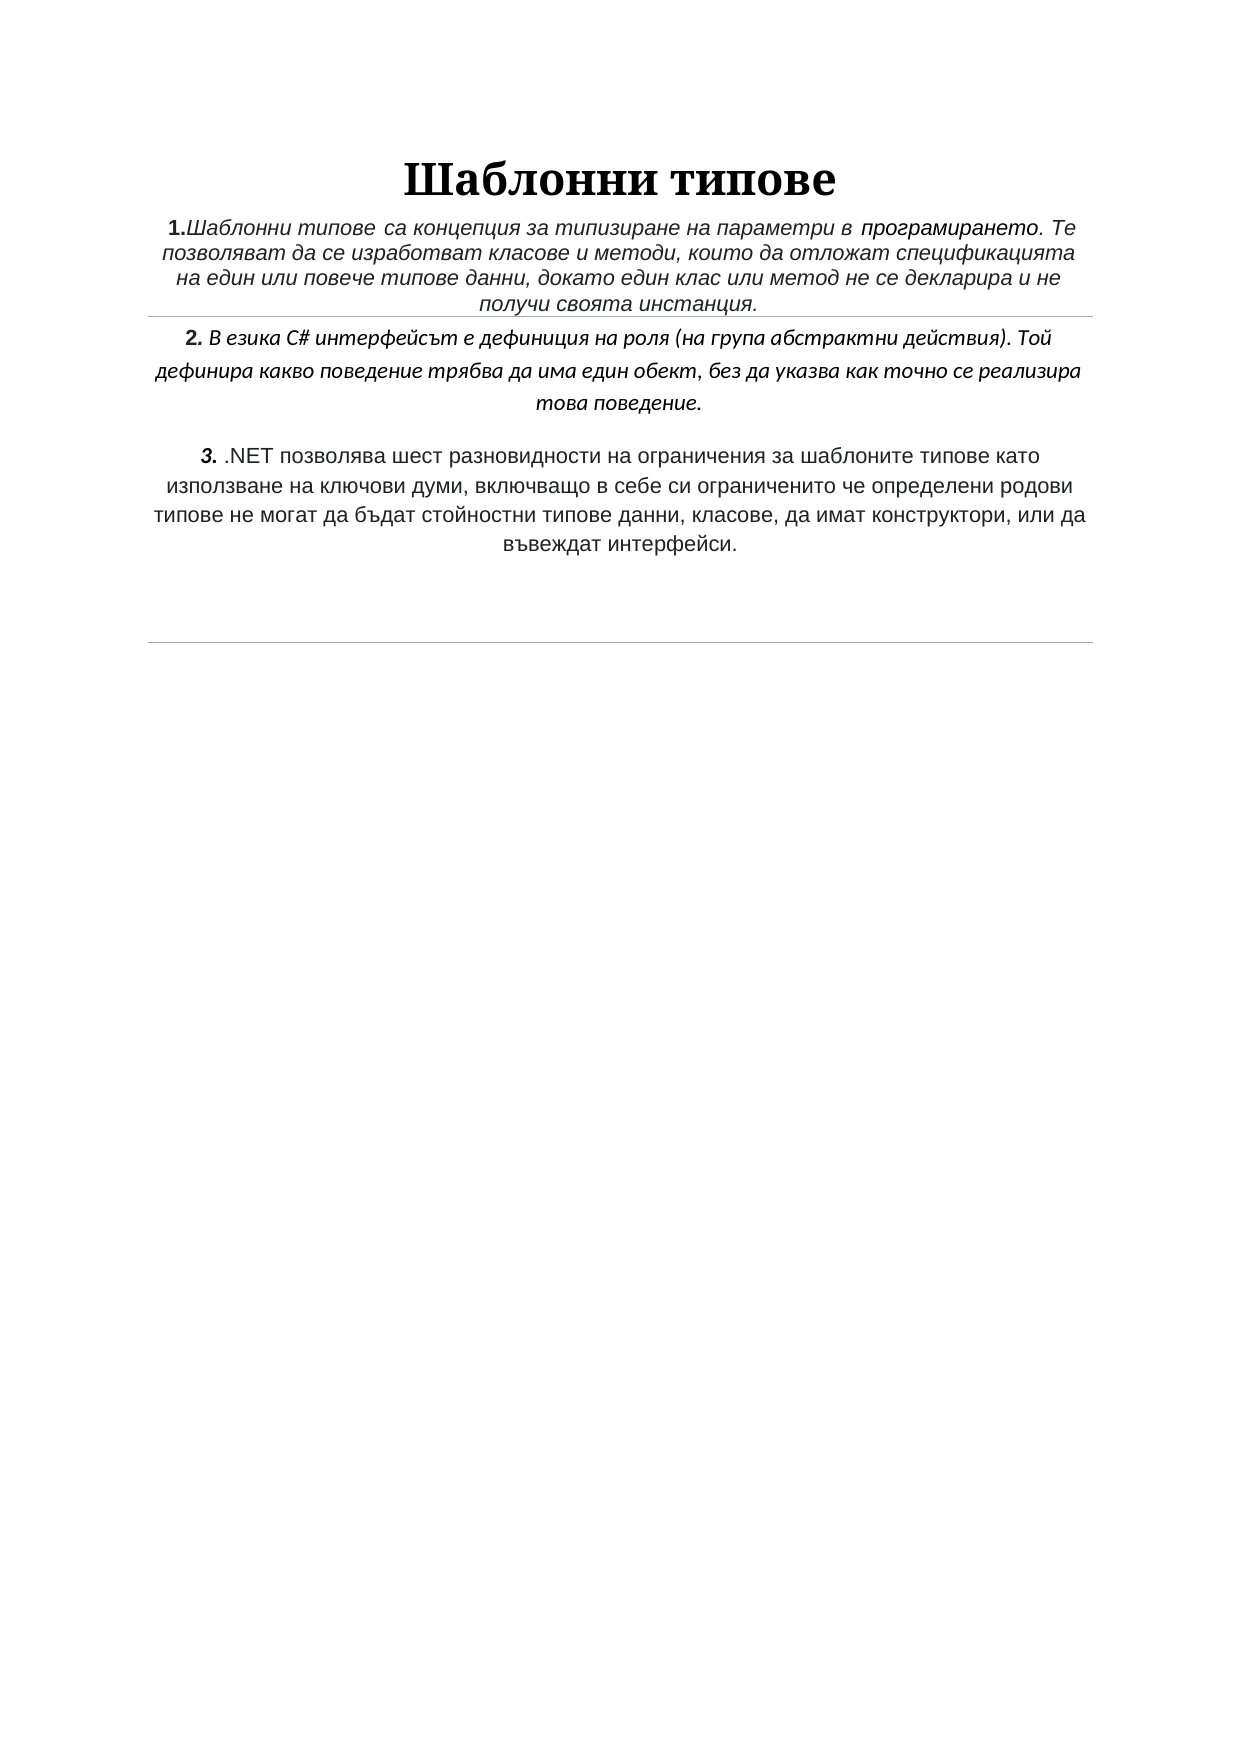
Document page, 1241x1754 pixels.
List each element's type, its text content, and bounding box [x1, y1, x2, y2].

text 1.Шаблонни типове са концепция за типизиране на параметри в програмирането. Те позволяват да се изработват класове и методи, които да отложат спецификацията на един или повече типове данни, докато един клас или метод не се декларира и не получи своята инстанция. [148, 215, 479, 316]
text 3. .NET позволява шест разновидности на ограничения за шаблоните типове като използване на ключови думи, включващо в себе си ограниченито че определени родови типове не могат да бъдат стойностни типове данни, класове, да имат конструктори, или да въвеждат интерфейси. [148, 441, 1093, 556]
text Шаблонни типове [148, 148, 1093, 209]
text 1.Шаблонни типове са концепция за типизиране на параметри в програмирането. Те позволяват да се изработват класове и методи, които да отложат спецификацията на един или повече типове данни, докато един клас или метод не се декларира и не получи своята инстанция. [759, 215, 1093, 316]
text 2. В езика C# интерфейсът е дефиниция на роля (на група абстрактни действия). Той дефинира какво поведение трябва да има един обект, без да указва как точно се реализира това поведение. [148, 323, 1093, 416]
